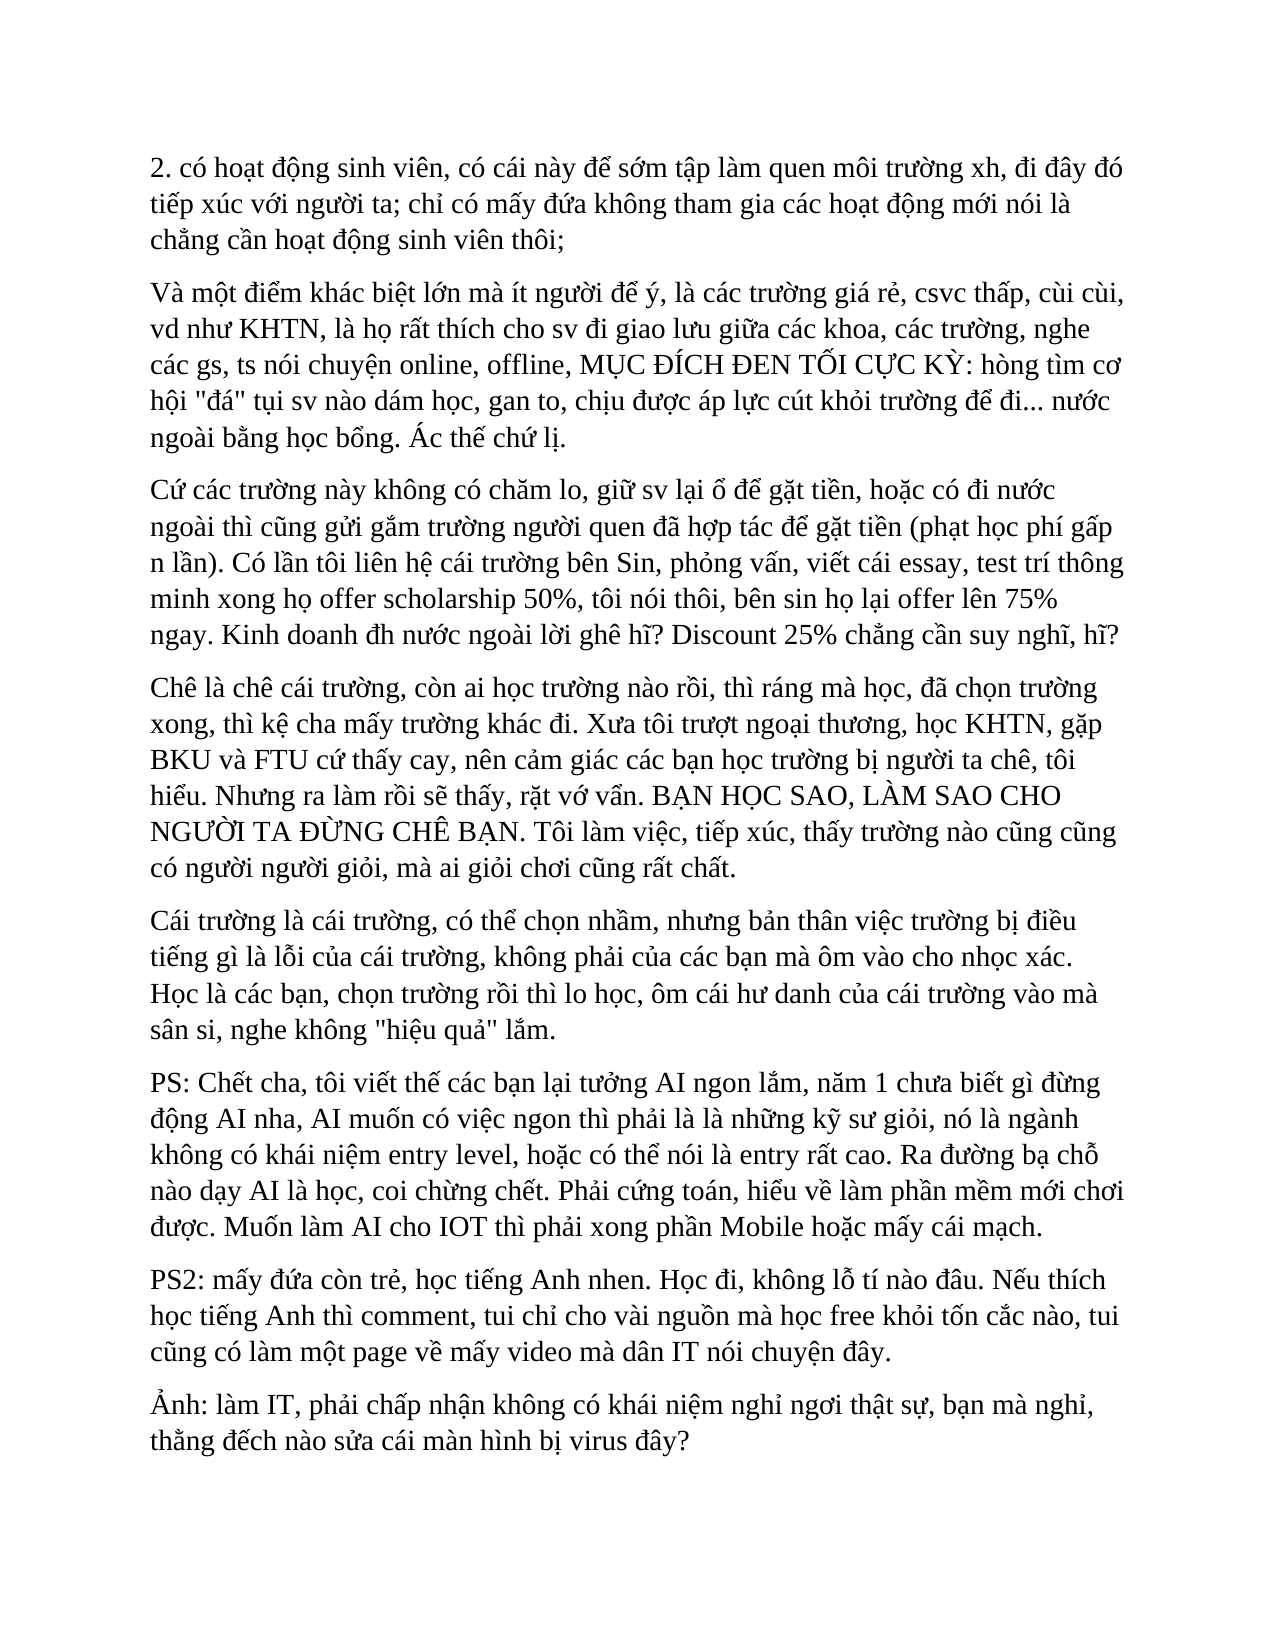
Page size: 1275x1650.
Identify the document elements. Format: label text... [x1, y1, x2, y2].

text Cứ các trường này không có chăm lo, giữ sv lại ổ để gặt tiền, hoặc có đi nước ngoài thì cũng gửi gắm trường người quen đã hợp tác để gặt tiền (phạt học phí gấp n lần). Có lần tôi liên hệ cái trường bên Sin, phỏng vấn, viết cái essay, test trí thông minh xong họ offer scholarship 50%, tôi nói thôi, bên sin họ lại offer lên 75% ngay. Kinh doanh đh nước ngoài lời ghê hĩ? Discount 25% chẳng cần suy nghĩ, hĩ? [150, 472, 1125, 651]
text Cái trường là cái trường, có thể chọn nhầm, nhưng bản thân việc trường bị điều tiếng gì là lỗi của cái trường, không phải của các bạn mà ôm vào cho nhọc xác. Học là các bạn, chọn trường rồi thì lo học, ôm cái hư danh của cái trường vào mà sân si, nghe không "hiệu quả" lắm. [150, 903, 1125, 1045]
text 2. có hoạt động sinh viên, có cái này để sớm tập làm quen môi trường xh, đi đây đó tiếp xúc với người ta; chỉ có mấy đứa không tham gia các hoạt động mới nói là chẳng cần hoạt động sinh viên thôi; [150, 150, 1125, 256]
text Và một điểm khác biệt lớn mà ít người để ý, là các trường giá rẻ, csvc thấp, cùi cùi, vd như KHTN, là họ rất thích cho sv đi giao lưu giữa các khoa, các trường, nghe các gs, ts nói chuyện online, offline, MỤC ĐÍCH ĐEN TỐI CỰC KỲ: hòng tìm cơ hội "đá" tụi sv nào dám học, gan to, chịu được áp lực cút khỏi trường để đi... nước ngoài bằng học bổng. Ác thế chứ lị. [150, 275, 1125, 453]
text PS2: mấy đứa còn trẻ, học tiếng Anh nhen. Học đi, không lỗ tí nào đâu. Nếu thích học tiếng Anh thì comment, tui chỉ cho vài nguồn mà học free khỏi tốn cắc nào, tui cũng có làm một page về mấy video mà dân IT nói chuyện đây. [150, 1262, 1125, 1368]
text PS: Chết cha, tôi viết thế các bạn lại tưởng AI ngon lắm, năm 1 chưa biết gì đừng động AI nha, AI muốn có việc ngon thì phải là là những kỹ sư giỏi, nó là ngành không có khái niệm entry level, hoặc có thể nói là entry rất cao. Ra đường bạ chỗ nào dạy AI là học, coi chừng chết. Phải cứng toán, hiểu về làm phần mềm mới chơi được. Muốn làm AI cho IOT thì phải xong phần Mobile hoặc mấy cái mạch. [150, 1065, 1125, 1243]
text Ảnh: làm IT, phải chấp nhận không có khái niệm nghỉ ngơi thật sự, bạn mà nghỉ, thằng đếch nào sửa cái màn hình bị virus đây? [150, 1387, 1125, 1457]
text Chê là chê cái trường, còn ai học trường nào rồi, thì ráng mà học, đã chọn trường xong, thì kệ cha mấy trường khác đi. Xưa tôi trượt ngoại thương, học KHTN, gặp BKU và FTU cứ thấy cay, nên cảm giác các bạn học trường bị người ta chê, tôi hiểu. Nhưng ra làm rồi sẽ thấy, rặt vớ vẩn. BẠN HỌC SAO, LÀM SAO CHO NGƯỜI TA ĐỪNG CHÊ BẠN. Tôi làm việc, tiếp xúc, thấy trường nào cũng cũng có người người giỏi, mà ai giỏi chơi cũng rất chất. [150, 670, 1125, 884]
